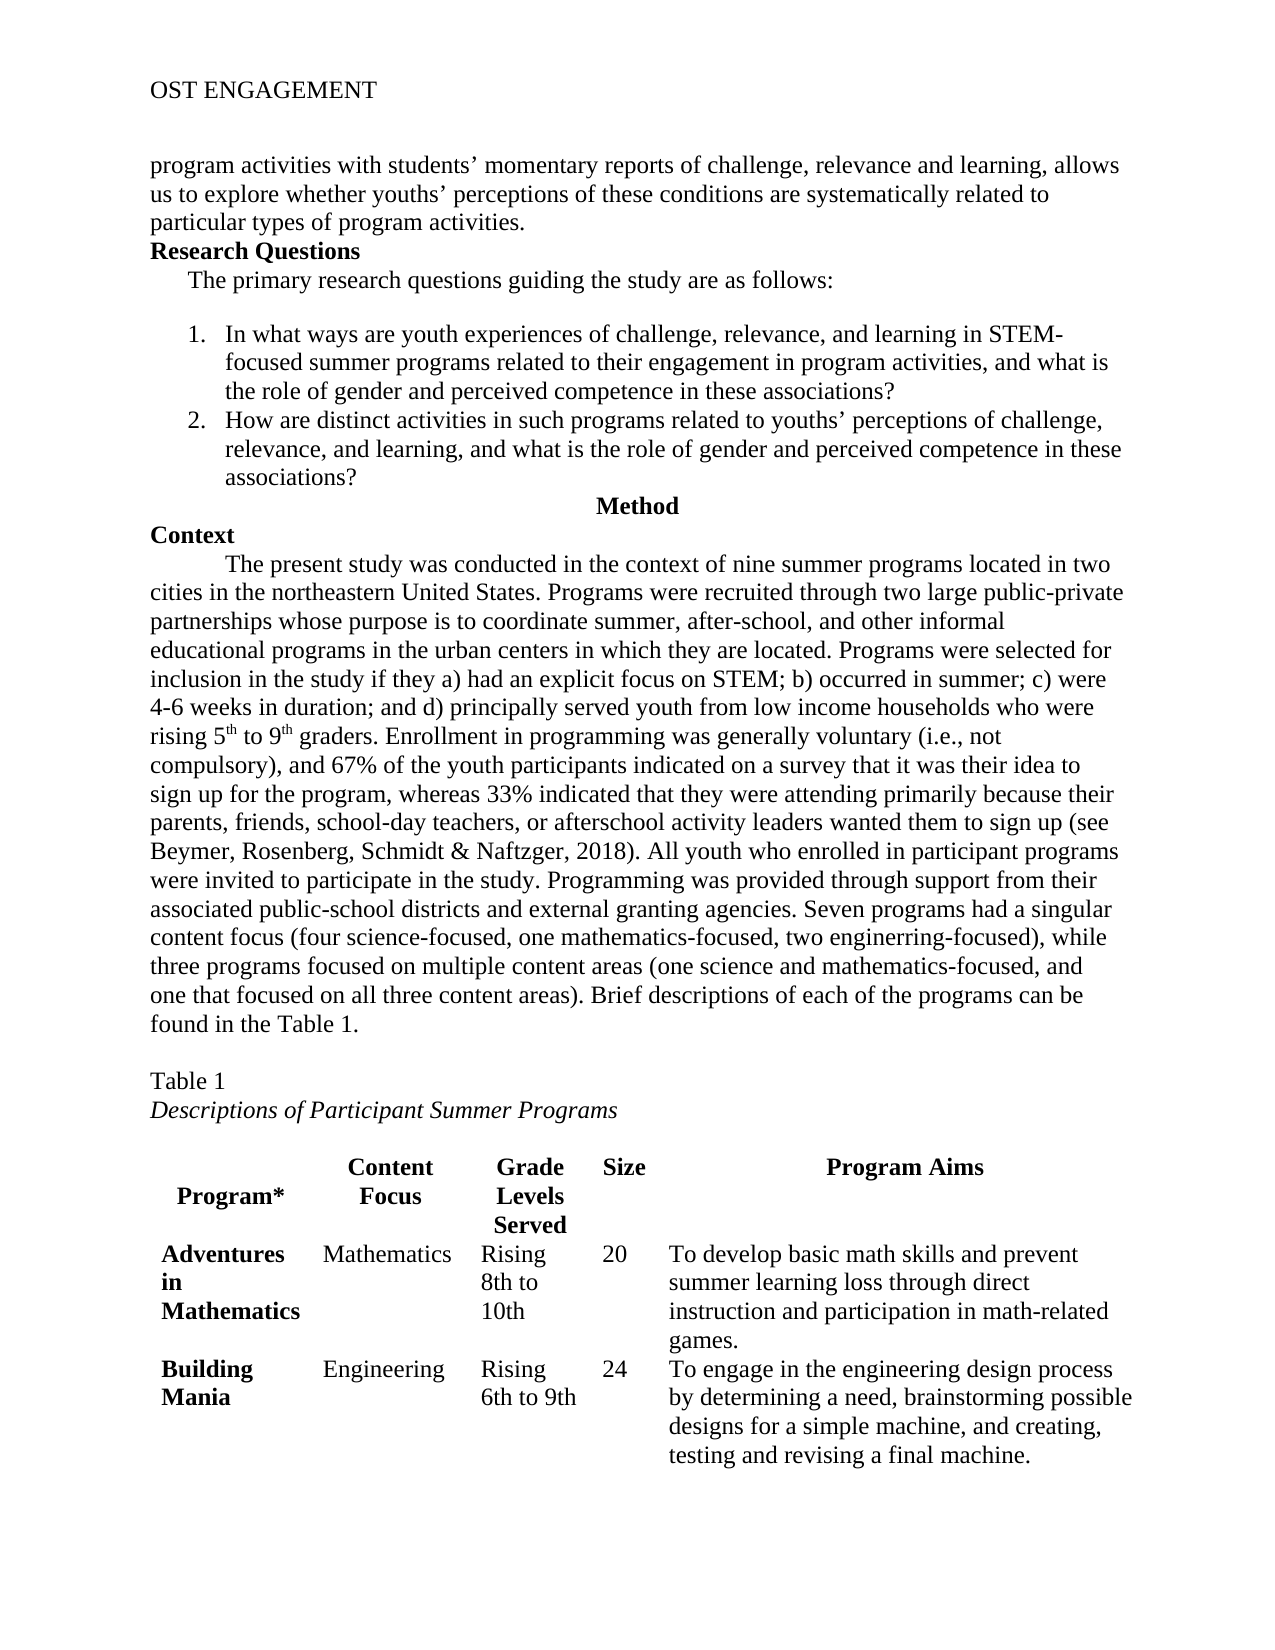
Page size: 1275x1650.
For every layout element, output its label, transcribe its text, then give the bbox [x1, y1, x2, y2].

text Table 1 [150, 1066, 1125, 1095]
table_cell Adventures in Mathematics [150, 1239, 311, 1354]
table_header Size [591, 1153, 657, 1239]
table_cell Building Mania [150, 1354, 311, 1469]
table_cell To develop basic math skills and prevent summer learning loss through direct instruction and participation in math-related games. [658, 1239, 1153, 1354]
table_cell To engage in the engineering design process by determining a need, brainstorming possible designs for a simple machine, and creating, testing and revising a final machine. [658, 1354, 1153, 1469]
table_cell Mathematics [311, 1239, 469, 1354]
text Descriptions of Participant Summer Programs [150, 1095, 1125, 1124]
table_cell Rising 8th to 10th [469, 1239, 591, 1354]
text Method [150, 491, 1125, 520]
table_header Program* [150, 1153, 311, 1239]
table_cell Engineering [311, 1354, 469, 1469]
table_header Grade Levels Served [469, 1153, 591, 1239]
text The present study was conducted in the context of nine summer programs located in two cities in the northeastern United States. Programs were recruited through two large public-private partnerships whose purpose is to coordinate summer, after-school, and other informal educational programs in the urban centers in which they are located. Programs were selected for inclusion in the study if they a) had an explicit focus on STEM; b) occurred in summer; c) were 4-6 weeks in duration; and d) principally served youth from low income households who were rising 5th to 9th graders. Enrollment in programming was generally voluntary (i.e., not compulsory), and 67% of the youth participants indicated on a survey that it was their idea to sign up for the program, whereas 33% indicated that they were attending primarily because their parents, friends, school-day teachers, or afterschool activity leaders wanted them to sign up (see Beymer, Rosenberg, Schmidt & Naftzger, 2018). All youth who enrolled in participant programs were invited to participate in the study. Programming was provided through support from their associated public-school districts and external granting agencies. Seven programs had a singular content focus (four science-focused, one mathematics-focused, two enginerring-focused), while three programs focused on multiple content areas (one science and mathematics-focused, and one that focused on all three content areas). Brief descriptions of each of the programs can be found in the Table 1. [150, 549, 1125, 1037]
table_header Content Focus [311, 1153, 469, 1239]
text The primary research questions guiding the study are as follows: [150, 265, 1125, 294]
table_cell 24 [591, 1354, 657, 1469]
table_cell Rising 6th to 9th [469, 1354, 591, 1469]
text Context [150, 520, 1125, 549]
table_cell 20 [591, 1239, 657, 1354]
list How are distinct activities in such programs related to youths’ perceptions of challenge, relevance, and learning, and what is the role of gender and perceived competence in these associations? [187, 405, 1125, 491]
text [150, 150, 1125, 236]
text Research Questions [150, 236, 1125, 265]
table_header Program Aims [658, 1153, 1153, 1239]
list In what ways are youth experiences of challenge, relevance, and learning in STEM-focused summer programs related to their engagement in program activities, and what is the role of gender and perceived competence in these associations? [187, 319, 1125, 405]
